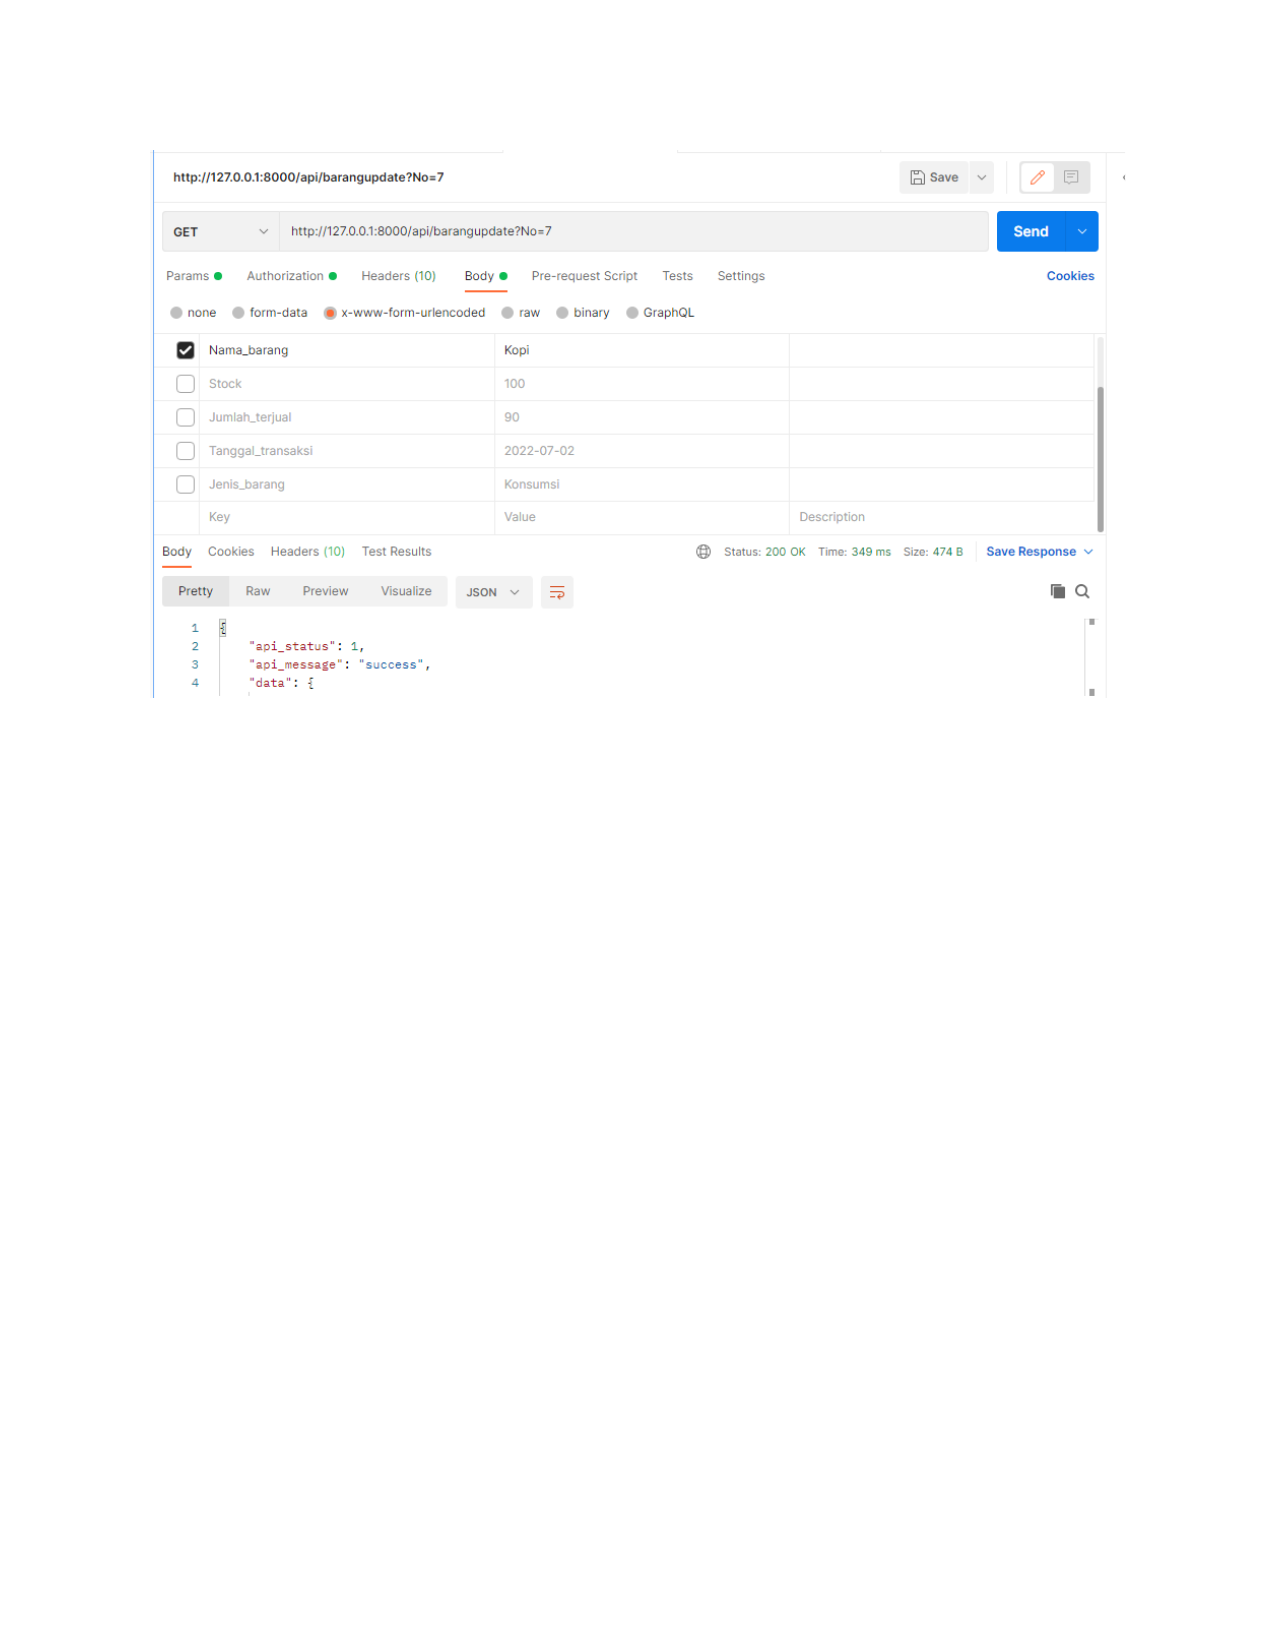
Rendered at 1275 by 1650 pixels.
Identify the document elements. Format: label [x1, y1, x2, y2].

picture [150, 150, 1125, 698]
